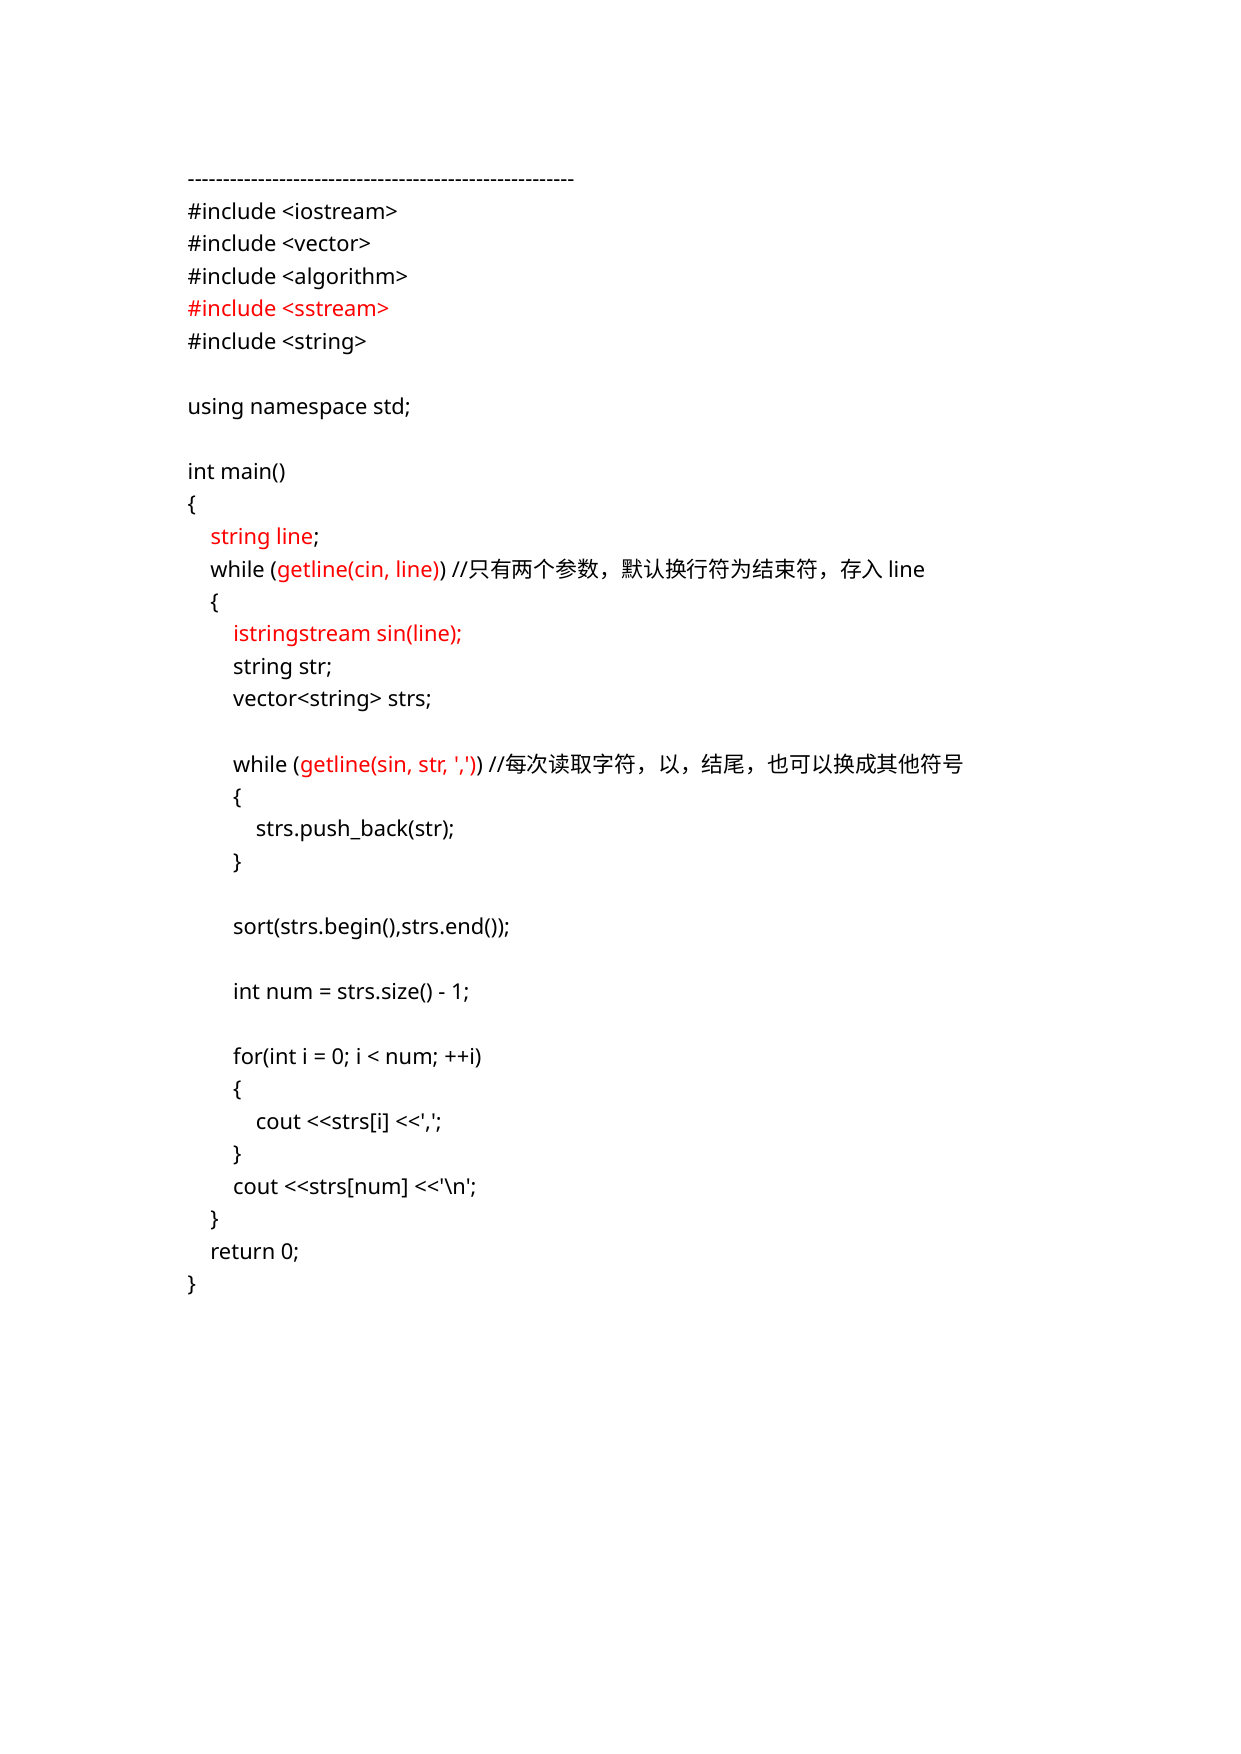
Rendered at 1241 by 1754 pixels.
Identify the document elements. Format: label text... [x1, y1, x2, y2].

text while (getline(sin, str, ',')) //每次读取字符，以，结尾，也可以换成其他符号 [187, 747, 1053, 779]
text ------------------------------------------------------- [187, 162, 1053, 194]
text vector<string> strs; [187, 682, 1053, 714]
text sort(strs.begin(),strs.end()); [187, 909, 1053, 942]
text #include <iostream> [187, 194, 1053, 227]
text using namespace std; [187, 389, 1053, 422]
text { [187, 584, 1053, 617]
text { [187, 1072, 1053, 1104]
text #include <sstream> [187, 292, 1053, 324]
text #include <algorithm> [187, 259, 1053, 292]
text #include <string> [187, 324, 1053, 357]
text } [187, 1202, 1053, 1234]
text while (getline(cin, line)) //只有两个参数，默认换行符为结束符，存入line [187, 552, 1053, 584]
text #include <vector> [187, 227, 1053, 259]
text { [187, 487, 1053, 519]
text string str; [187, 649, 1053, 682]
text string line; [187, 519, 1053, 552]
text } [187, 1137, 1053, 1169]
text } [187, 1267, 1053, 1299]
text { [187, 779, 1053, 812]
text cout <<strs[num] <<'\n'; [187, 1169, 1053, 1202]
text strs.push_back(str); [187, 812, 1053, 844]
text int num = strs.size() - 1; [187, 974, 1053, 1007]
text return 0; [187, 1234, 1053, 1267]
text cout <<strs[i] <<','; [187, 1104, 1053, 1137]
text } [187, 844, 1053, 877]
text for(int i = 0; i < num; ++i) [187, 1039, 1053, 1072]
text istringstream sin(line); [187, 617, 1053, 649]
text int main() [187, 454, 1053, 487]
